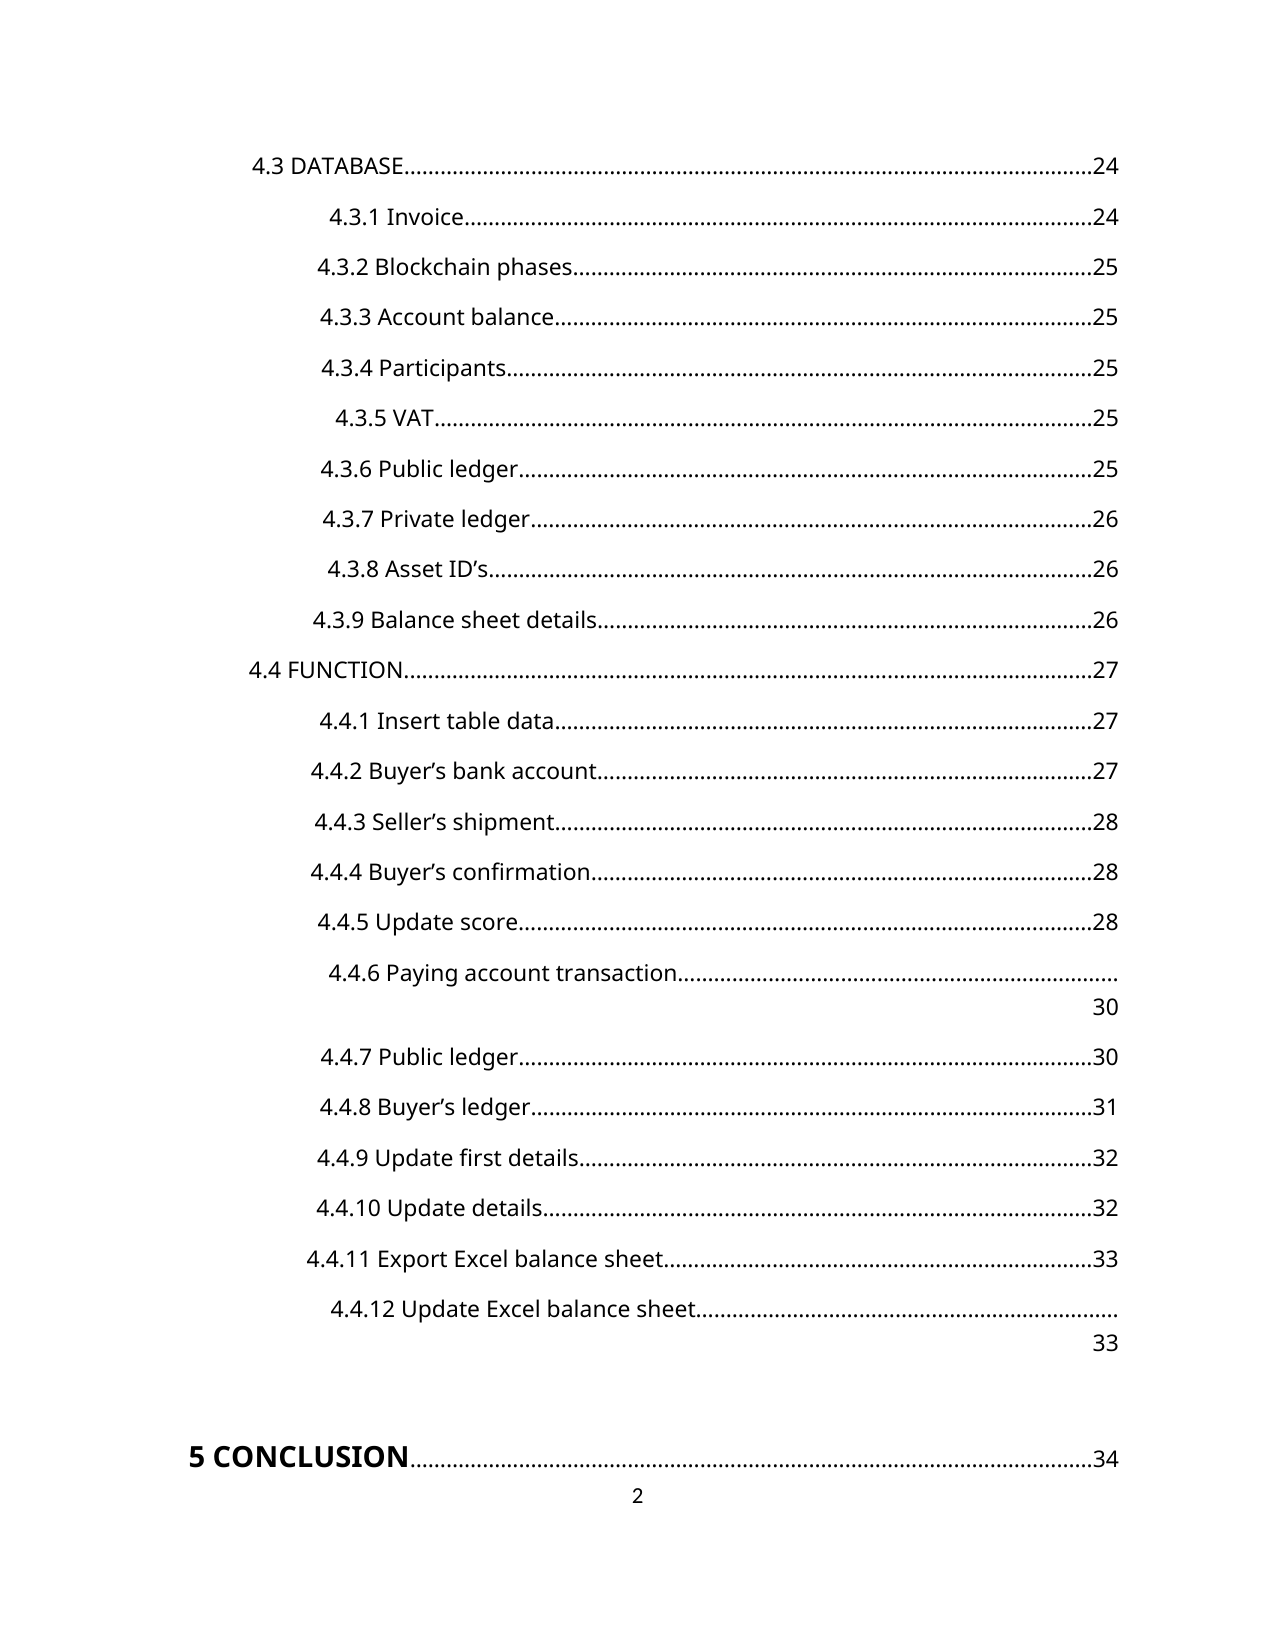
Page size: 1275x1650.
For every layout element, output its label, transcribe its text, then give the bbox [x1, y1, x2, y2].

text 4.3.4 Participants…………………………………………………………………………….………25 [181, 352, 1118, 383]
text 4.4.8 Buyer’s ledger…………………………………………………………………………………31 [181, 1091, 1118, 1122]
text 4.3.8 Asset ID’s……………………………………………………………….………………………26 [181, 553, 1118, 584]
text 4.4.9 Update first details……………………………………………….…………………………32 [181, 1142, 1118, 1173]
text 4.3.3 Account balance…………………….………………………………………….……………25 [181, 301, 1118, 332]
text 4.3.5 VAT…………………………………………………………………………………….…………25 [181, 402, 1118, 433]
text 4.3.7 Private ledger……….…………………………………………..……………………………26 [181, 503, 1118, 534]
text 4.4 FUNCTION..…………………………………………………………………….……………………………27 [181, 654, 1118, 685]
text 4.3.6 Public ledger………………………………………………………..…………………………25 [181, 452, 1118, 484]
text 4.4.3 Seller’s shipment…………………………………………..…………………………………28 [181, 805, 1118, 837]
text 4.4.6 Paying account transaction…………………………………….…………………………30 [181, 957, 1118, 1022]
text 4.3 DATABASE……………………………………………………………………………………………………24 [181, 150, 1118, 181]
text 4.3.2 Blockchain phases…………………………………………………………….…………….25 [181, 251, 1118, 282]
text 4.4.2 Buyer’s bank account……………………….………………………………………………27 [181, 755, 1118, 786]
text 4.4.12 Update Excel balance sheet………………………………………………….…………33 [181, 1293, 1118, 1358]
text 4.4.4 Buyer’s confirmation……………………………………………..…………………………28 [181, 856, 1118, 887]
text 4.4.5 Update score…………………………………………………………………………..………28 [181, 906, 1118, 937]
text 4.3.9 Balance sheet details……………………….………………………………………………26 [181, 604, 1118, 635]
text 4.4.7 Public ledger………………………………..…………………………………………………30 [181, 1041, 1118, 1072]
text 4.4.1 Insert table data………………………..……………………………………………………27 [181, 704, 1118, 736]
text 4.4.11 Export Excel balance sheet………………………………………..……………………33 [181, 1242, 1118, 1274]
text 4.4.10 Update details………………………………………………………………….……………32 [181, 1192, 1118, 1223]
text 5 CONCLUSION…………………………………………………………………………………………..………34 [156, 1437, 1118, 1476]
text 4.3.1 Invoice…………………………………………………………………………………………..24 [181, 200, 1118, 232]
